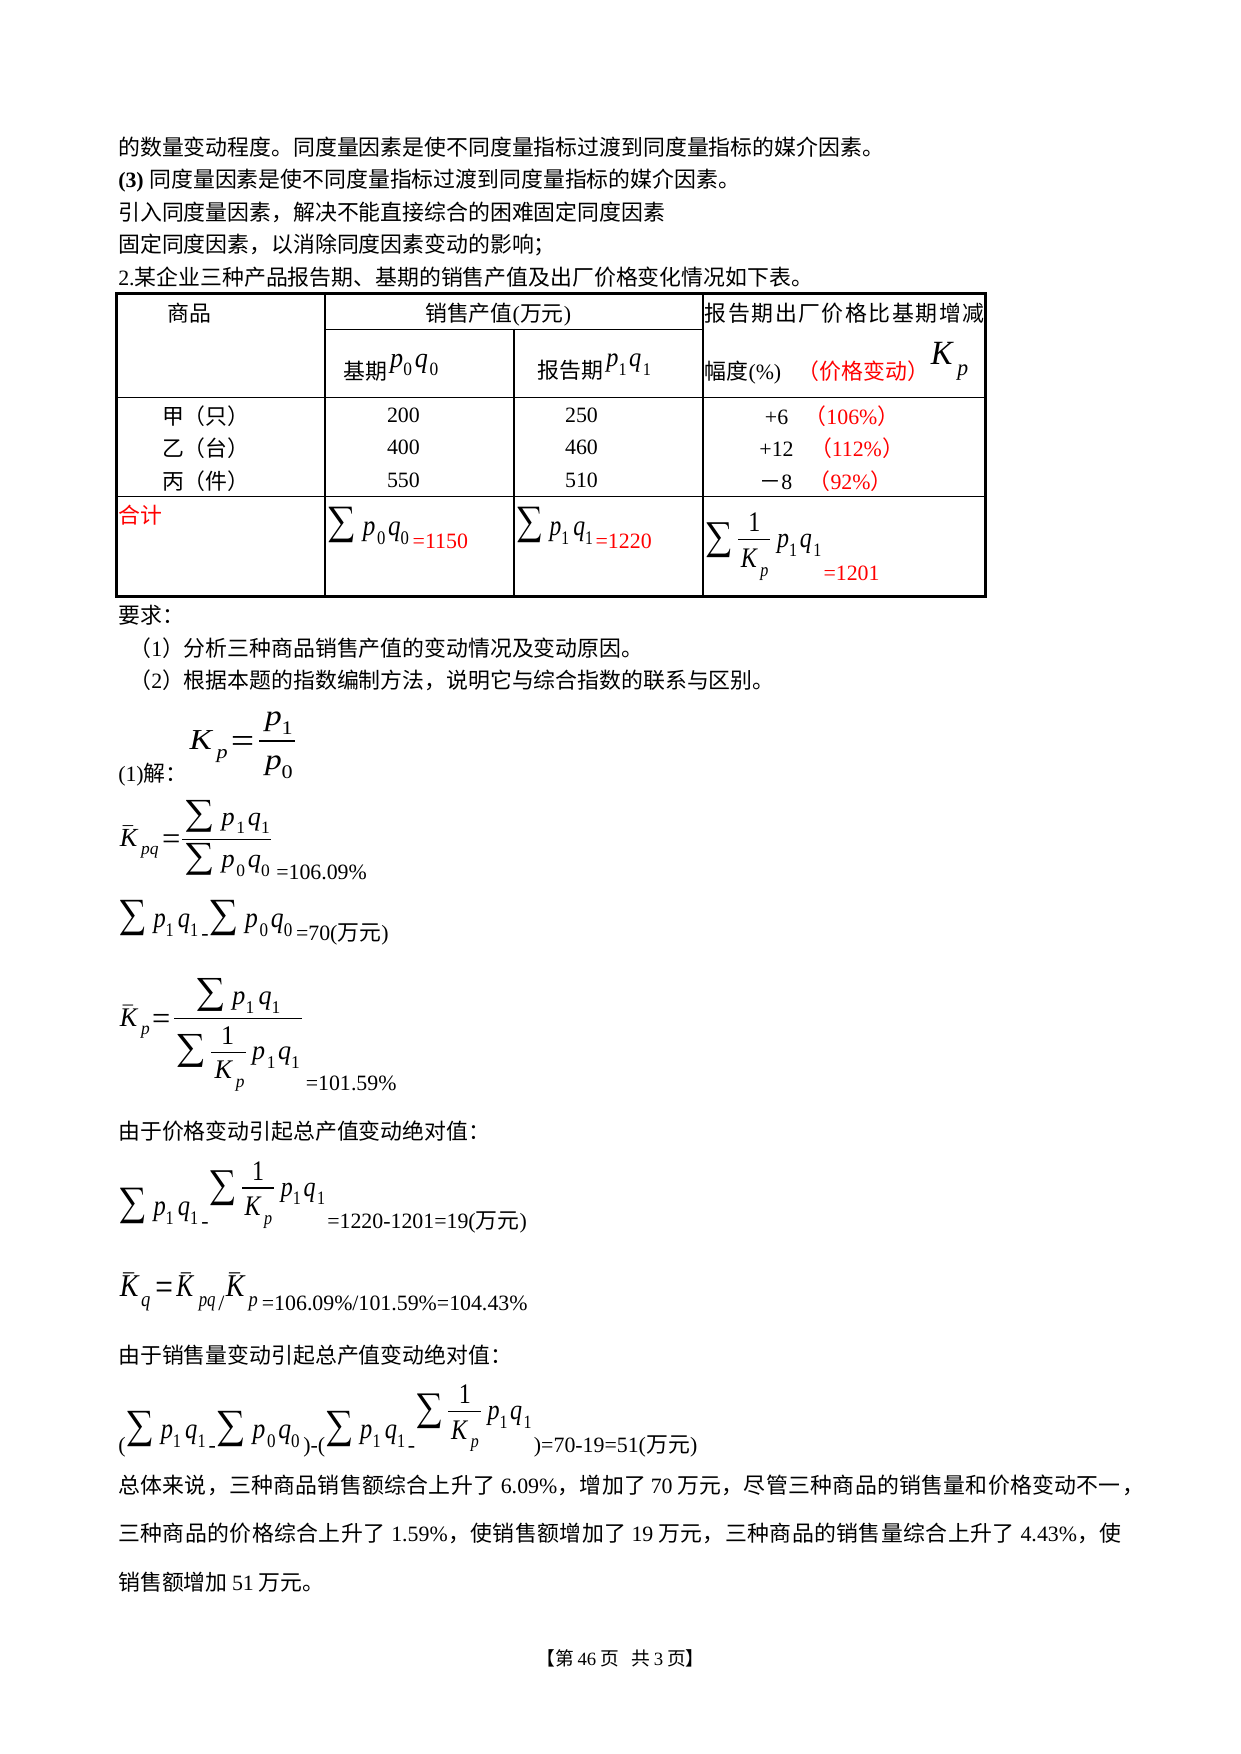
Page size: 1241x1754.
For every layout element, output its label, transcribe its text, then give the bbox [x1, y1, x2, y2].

text -=70(万元) [118, 890, 1122, 955]
table_cell 报告期 [515, 330, 702, 397]
table_cell 合计 [118, 497, 324, 595]
text 由于价格变动引起总产值变动绝对值： [118, 1114, 1122, 1146]
table_header 销售产值(万元) [326, 295, 702, 328]
text 由于销售量变动引起总产值变动绝对值： [118, 1337, 1122, 1370]
text 总体来说，三种商品销售额综合上升了6.09%，增加了70万元，尽管三种商品的销售量和价格变动不一，三种商品的价格综合上升了1.59%，使销售额增加了19万元，三种商品的销售量综合上升了4.43%，使销售额增加51万元。 [118, 1467, 1122, 1597]
text 固定同度因素，以消除同度因素变动的影响； [118, 227, 1122, 259]
table_cell 基期 [326, 330, 513, 397]
table_cell =1220 [515, 497, 702, 595]
text 引入同度量因素，解决不能直接综合的困难固定同度因素 [118, 194, 1122, 227]
table_cell 200 400 550 [326, 398, 513, 496]
table_cell =1201 [704, 497, 984, 595]
text （2）根据本题的指数编制方法，说明它与综合指数的联系与区别。 [118, 663, 1122, 695]
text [118, 129, 1122, 162]
table_cell 甲（只） 乙（台） 丙（件） [118, 398, 324, 496]
text 要求： [118, 598, 1122, 630]
table_cell +6 （106%） +12 （112%） －8 （92%） [704, 398, 984, 496]
text -=1220-1201=19(万元) [118, 1146, 1122, 1244]
text (-)-(-)=70-19=51(万元) [118, 1370, 1122, 1467]
table_cell =1150 [326, 497, 513, 595]
text （1）分析三种商品销售产值的变动情况及变动原因。 [118, 630, 1122, 663]
text /=106.09%/101.59%=104.43% [118, 1260, 1122, 1325]
text =101.59% [118, 971, 1122, 1101]
text (1)解： [118, 695, 1122, 793]
text (3) 同度量因素是使不同度量指标过渡到同度量指标的媒介因素。 [118, 162, 1122, 194]
table_cell 250 460 510 [515, 398, 702, 496]
text 2.某企业三种产品报告期、基期的销售产值及出厂价格变化情况如下表。 [118, 259, 1122, 292]
text =106.09% [118, 793, 1122, 890]
table_header 商品 [118, 295, 324, 397]
table_header 报告期出厂价格比基期增减幅度(%) （价格变动） [704, 295, 984, 397]
